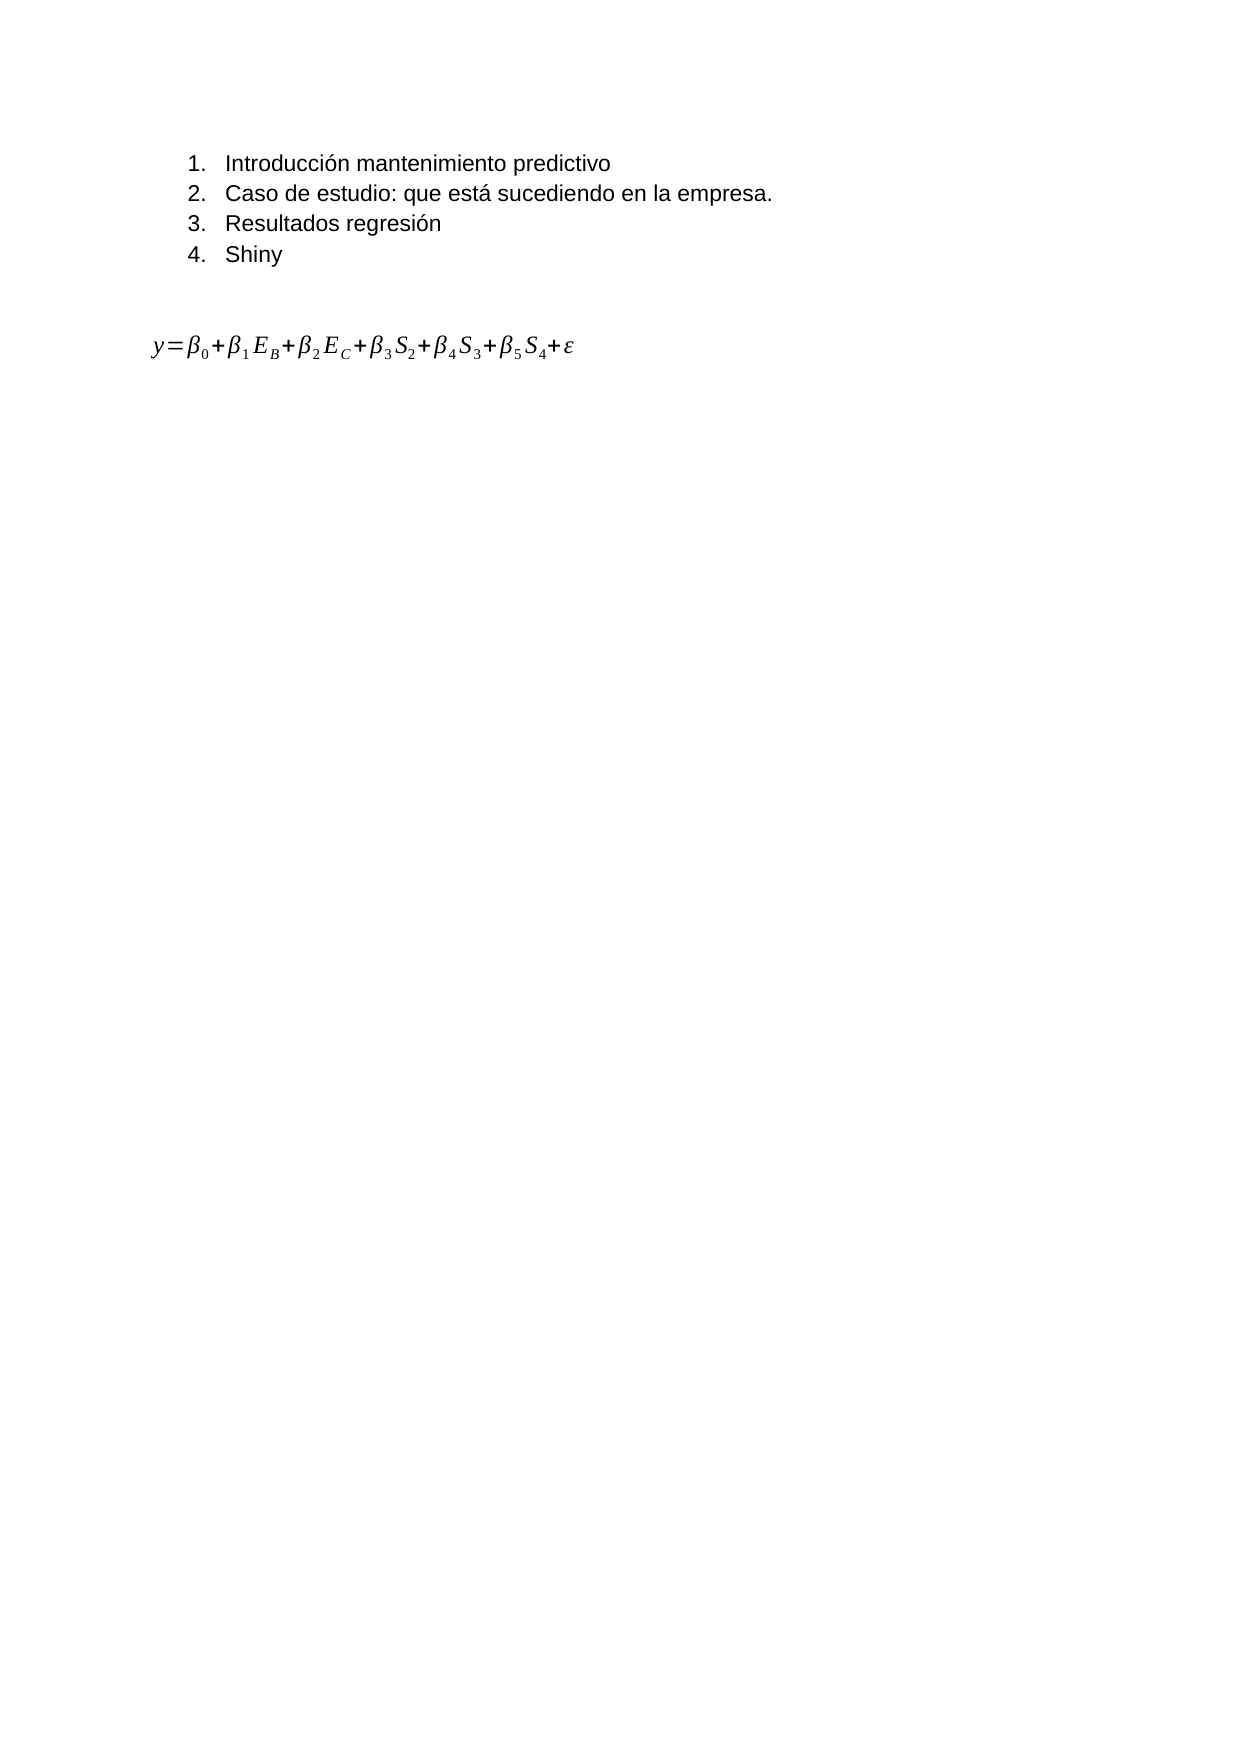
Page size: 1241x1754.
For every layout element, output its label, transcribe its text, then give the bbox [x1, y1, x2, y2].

list Shiny [187, 241, 1090, 267]
list Introducción mantenimiento predictivo [187, 150, 1090, 176]
list Caso de estudio: que está sucediendo en la empresa. [187, 180, 1090, 207]
list Resultados regresión [187, 210, 1090, 237]
